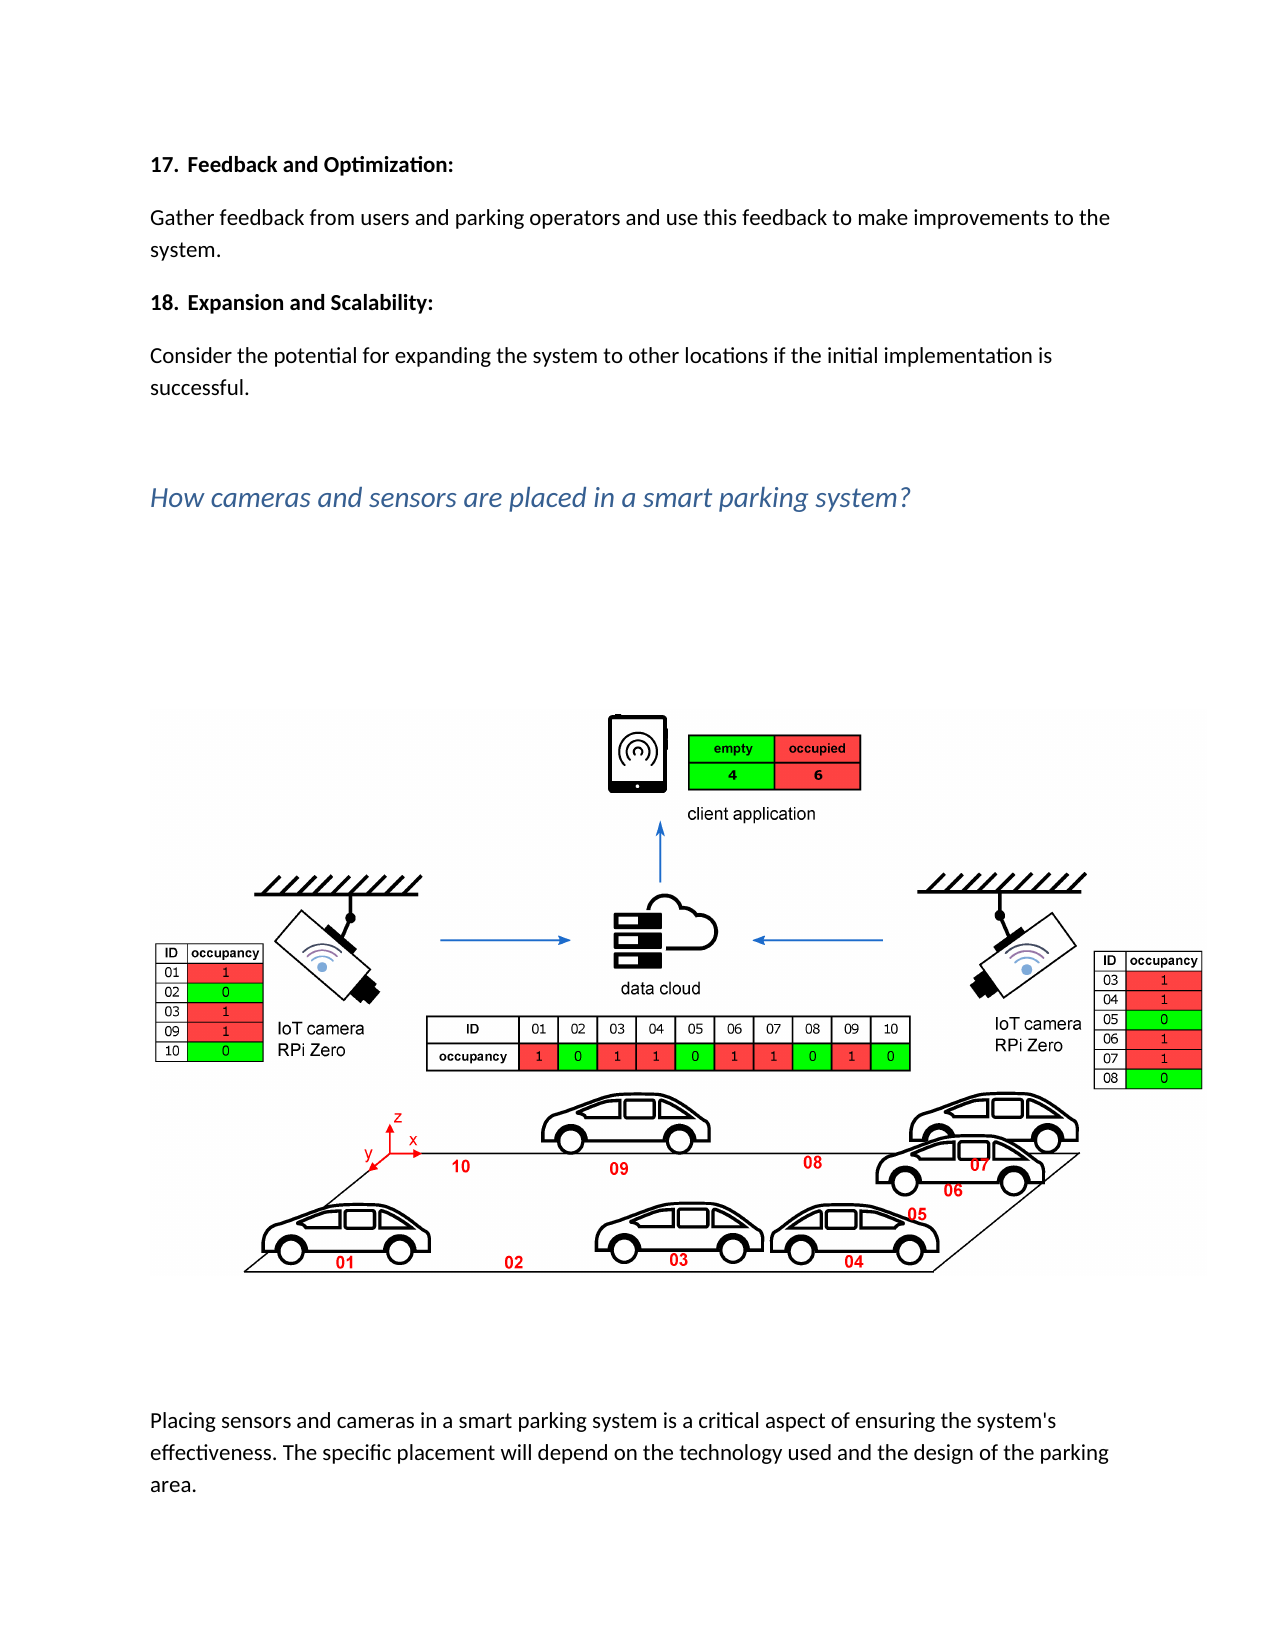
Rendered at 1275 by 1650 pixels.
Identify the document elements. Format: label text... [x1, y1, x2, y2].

list Expansion and Scalability: [150, 288, 1125, 316]
picture [150, 709, 1208, 1276]
text Gather feedback from users and parking operators and use this feedback to make improvements to the system. [150, 203, 1125, 263]
text How cameras and sensors are placed in a smart parking system? [150, 479, 1125, 515]
text Placing sensors and cameras in a smart parking system is a critical aspect of ensuring the system's effectiveness. The specific placement will depend on the technology used and the design of the parking area. [150, 1406, 1125, 1499]
list Feedback and Optimization: [150, 150, 1125, 178]
text Consider the potential for expanding the system to other locations if the initial implementation is successful. [150, 341, 1125, 401]
